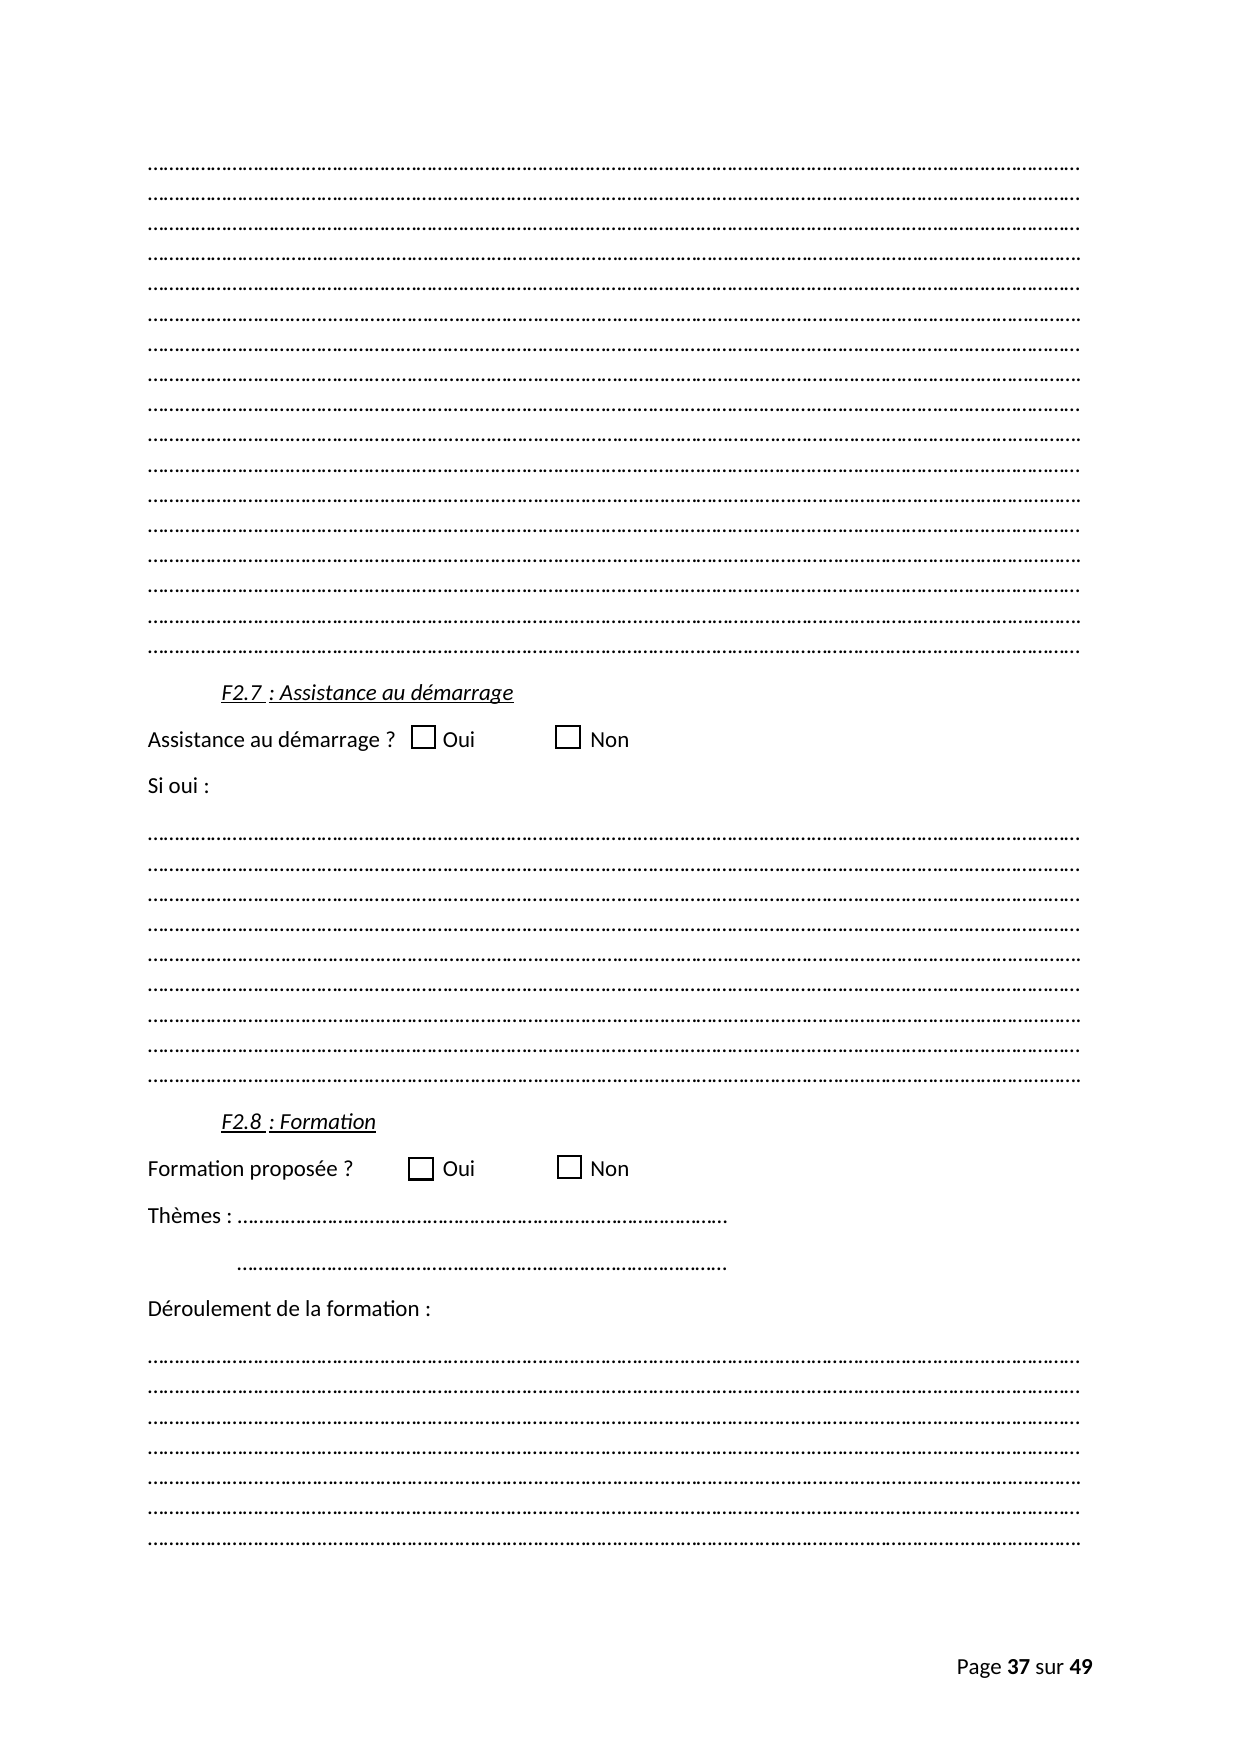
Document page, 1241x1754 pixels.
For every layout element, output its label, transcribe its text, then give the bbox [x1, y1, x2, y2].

text F2.8 : Formation [148, 1107, 1093, 1135]
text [148, 148, 1093, 659]
text Déroulement de la formation : [148, 1294, 1093, 1322]
text ………………………………………………………………………………… [148, 1248, 1093, 1276]
text Thèmes : ………………………………………………………………………………… [148, 1201, 1093, 1229]
text Assistance au démarrage ? Oui Non [148, 725, 1093, 753]
text Si oui : [148, 772, 1093, 799]
text F2.7 : Assistance au démarrage [148, 678, 1093, 706]
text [148, 1341, 1093, 1551]
text Formation proposée ? Oui Non [148, 1154, 1093, 1182]
